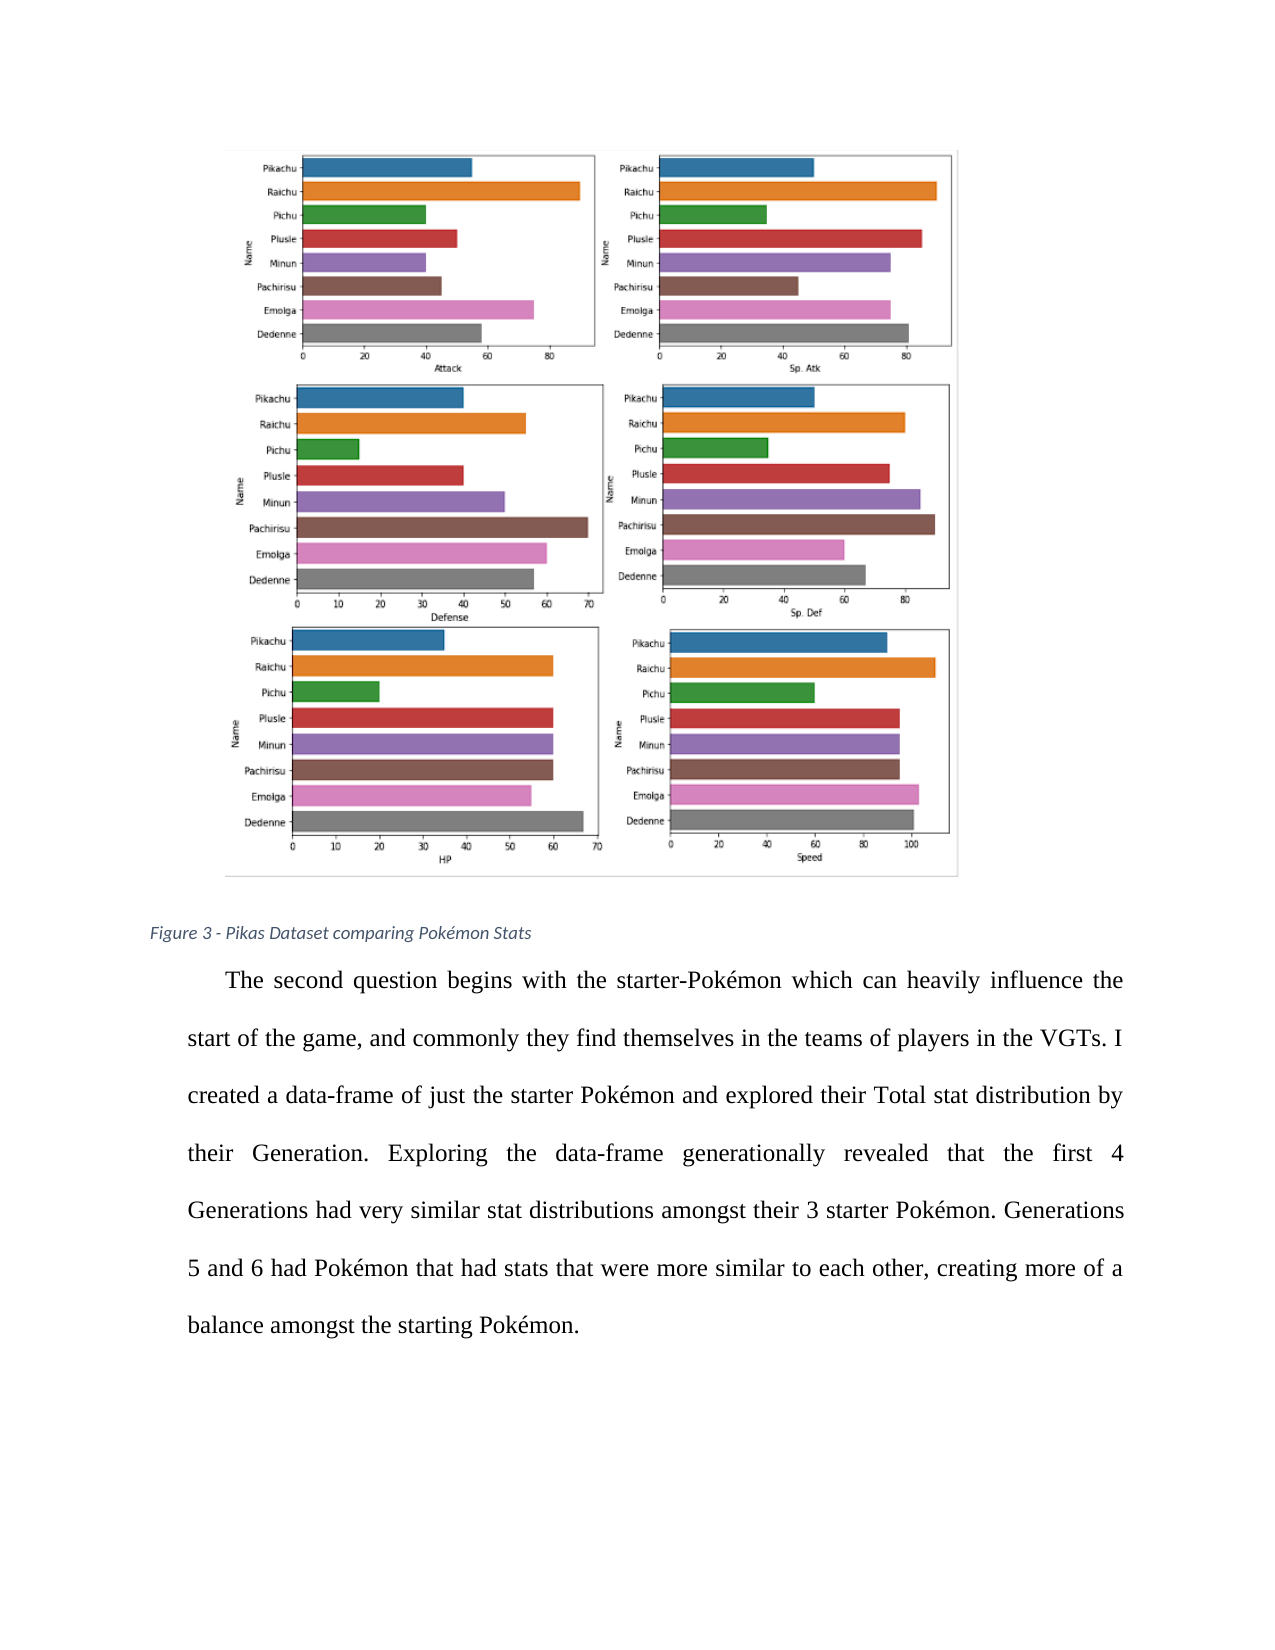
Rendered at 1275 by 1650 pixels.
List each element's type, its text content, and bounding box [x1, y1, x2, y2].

picture [225, 150, 959, 877]
text The second question begins with the starter-Pokémon which can heavily influence the start of the game, and commonly they find themselves in the teams of players in the VGTs. I created a data-frame of just the starter Pokémon and explored their Total stat distribution by their Generation. Exploring the data-frame generationally revealed that the first 4 Generations had very similar stat distributions amongst their 3 starter Pokémon. Generations 5 and 6 had Pokémon that had stats that were more similar to each other, creating more of a balance amongst the starting Pokémon. [187, 965, 1125, 1339]
